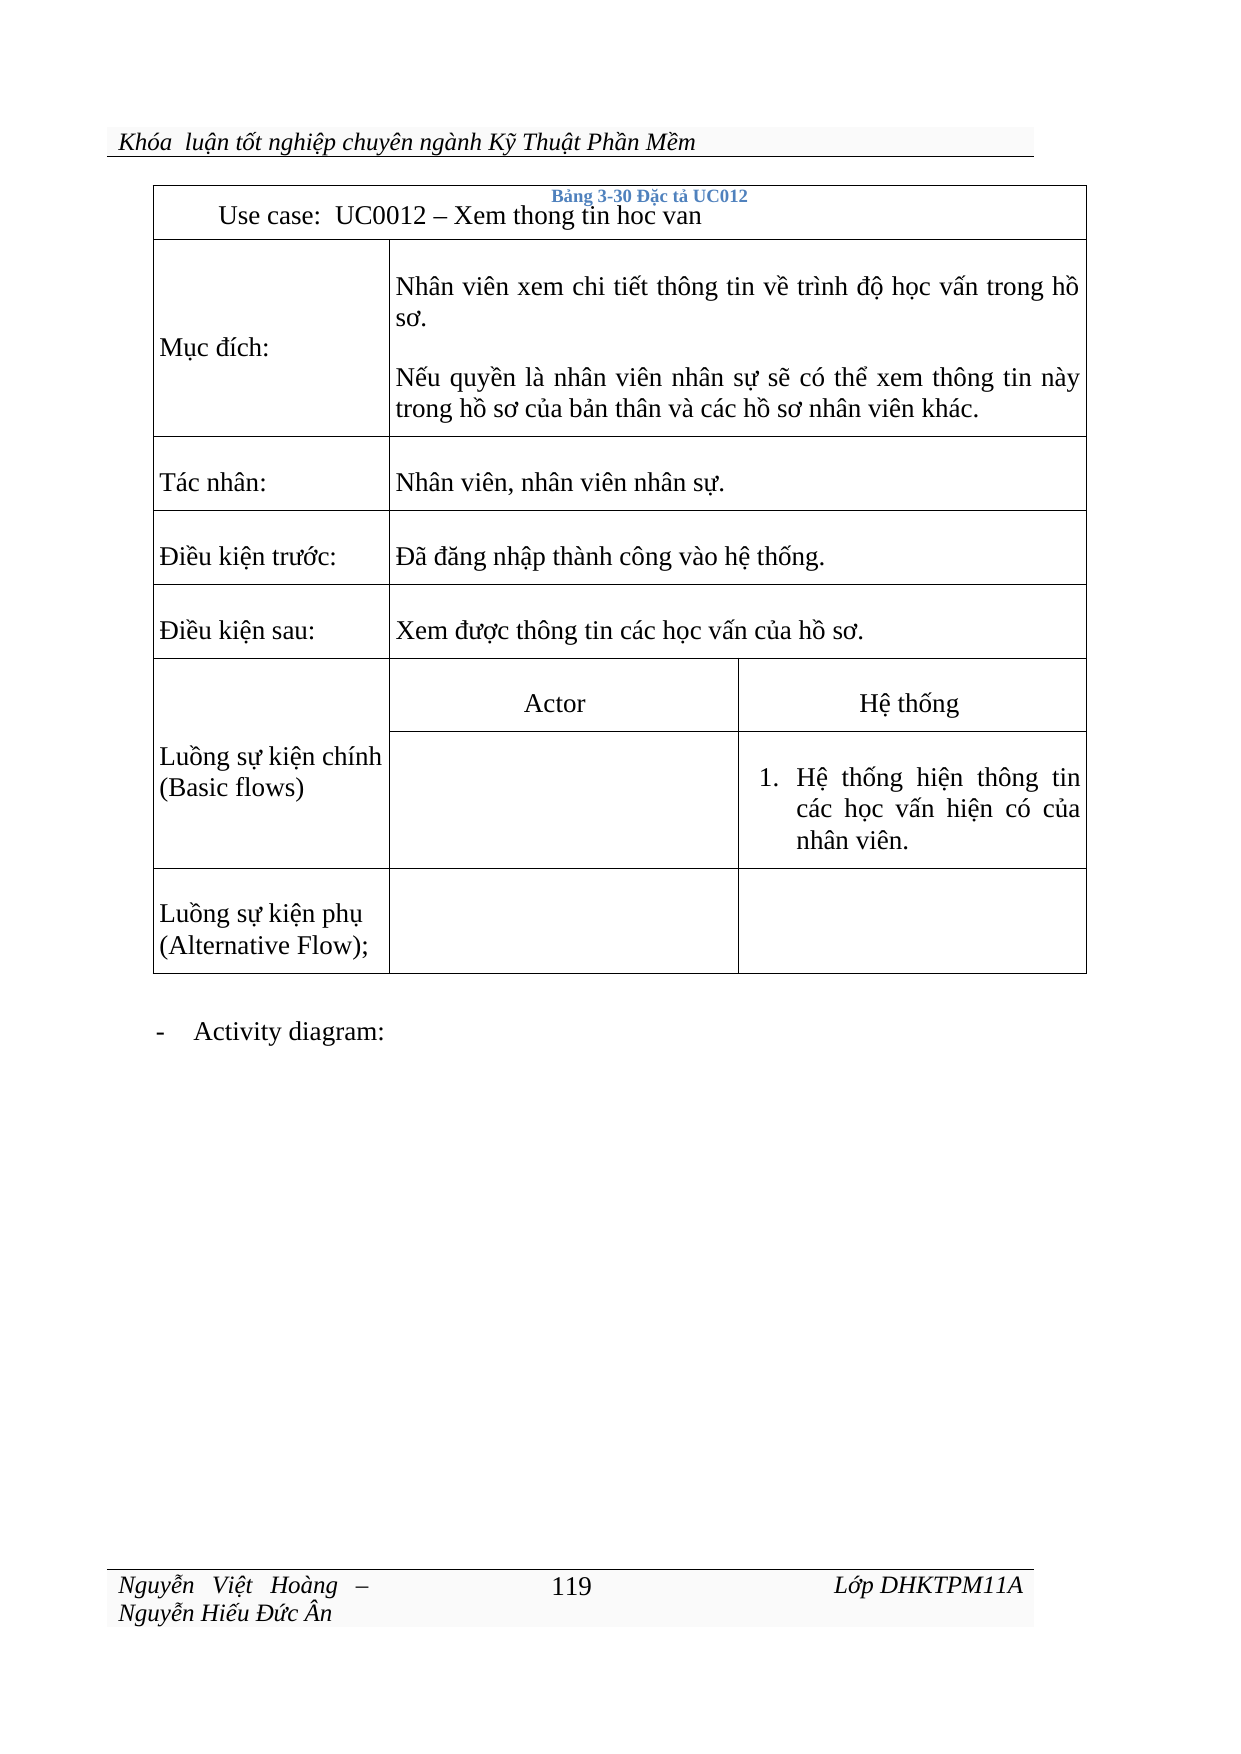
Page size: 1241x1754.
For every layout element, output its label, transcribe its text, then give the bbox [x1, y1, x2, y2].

table_cell Nhân viên xem chi tiết thông tin về trình độ học vấn trong hồ sơ. Nếu quyền là nhân viên nhân sự sẽ có thể xem thông tin này trong hồ sơ của bản thân và các hồ sơ nhân viên khác. [390, 240, 1086, 436]
table_cell [390, 732, 738, 867]
table_cell [739, 869, 1086, 972]
table_cell Hệ thống [739, 659, 1086, 731]
table_cell Đã đăng nhập thành công vào hệ thống. [390, 511, 1086, 583]
table_cell Nhân viên, nhân viên nhân sự. [390, 437, 1086, 510]
table_cell Hệ thống hiện thông tin các học vấn hiện có của nhân viên. [739, 732, 1086, 867]
table_cell [390, 869, 738, 972]
table_header Use case: UC0012 – Xem thong tin hoc van [154, 186, 1086, 239]
table_cell Xem được thông tin các học vấn của hồ sơ. [390, 585, 1086, 657]
table_cell Điều kiện sau: [154, 585, 389, 657]
table_cell Tác nhân: [154, 437, 389, 510]
table_cell Điều kiện trước: [154, 511, 389, 583]
table_cell Actor [390, 659, 738, 731]
table_cell Luồng sự kiện chính (Basic flows) [154, 659, 389, 867]
list Activity diagram: [156, 238, 1122, 1046]
table_cell Luồng sự kiện phụ (Alternative Flow); [154, 869, 389, 972]
table_cell Mục đích: [154, 240, 389, 436]
